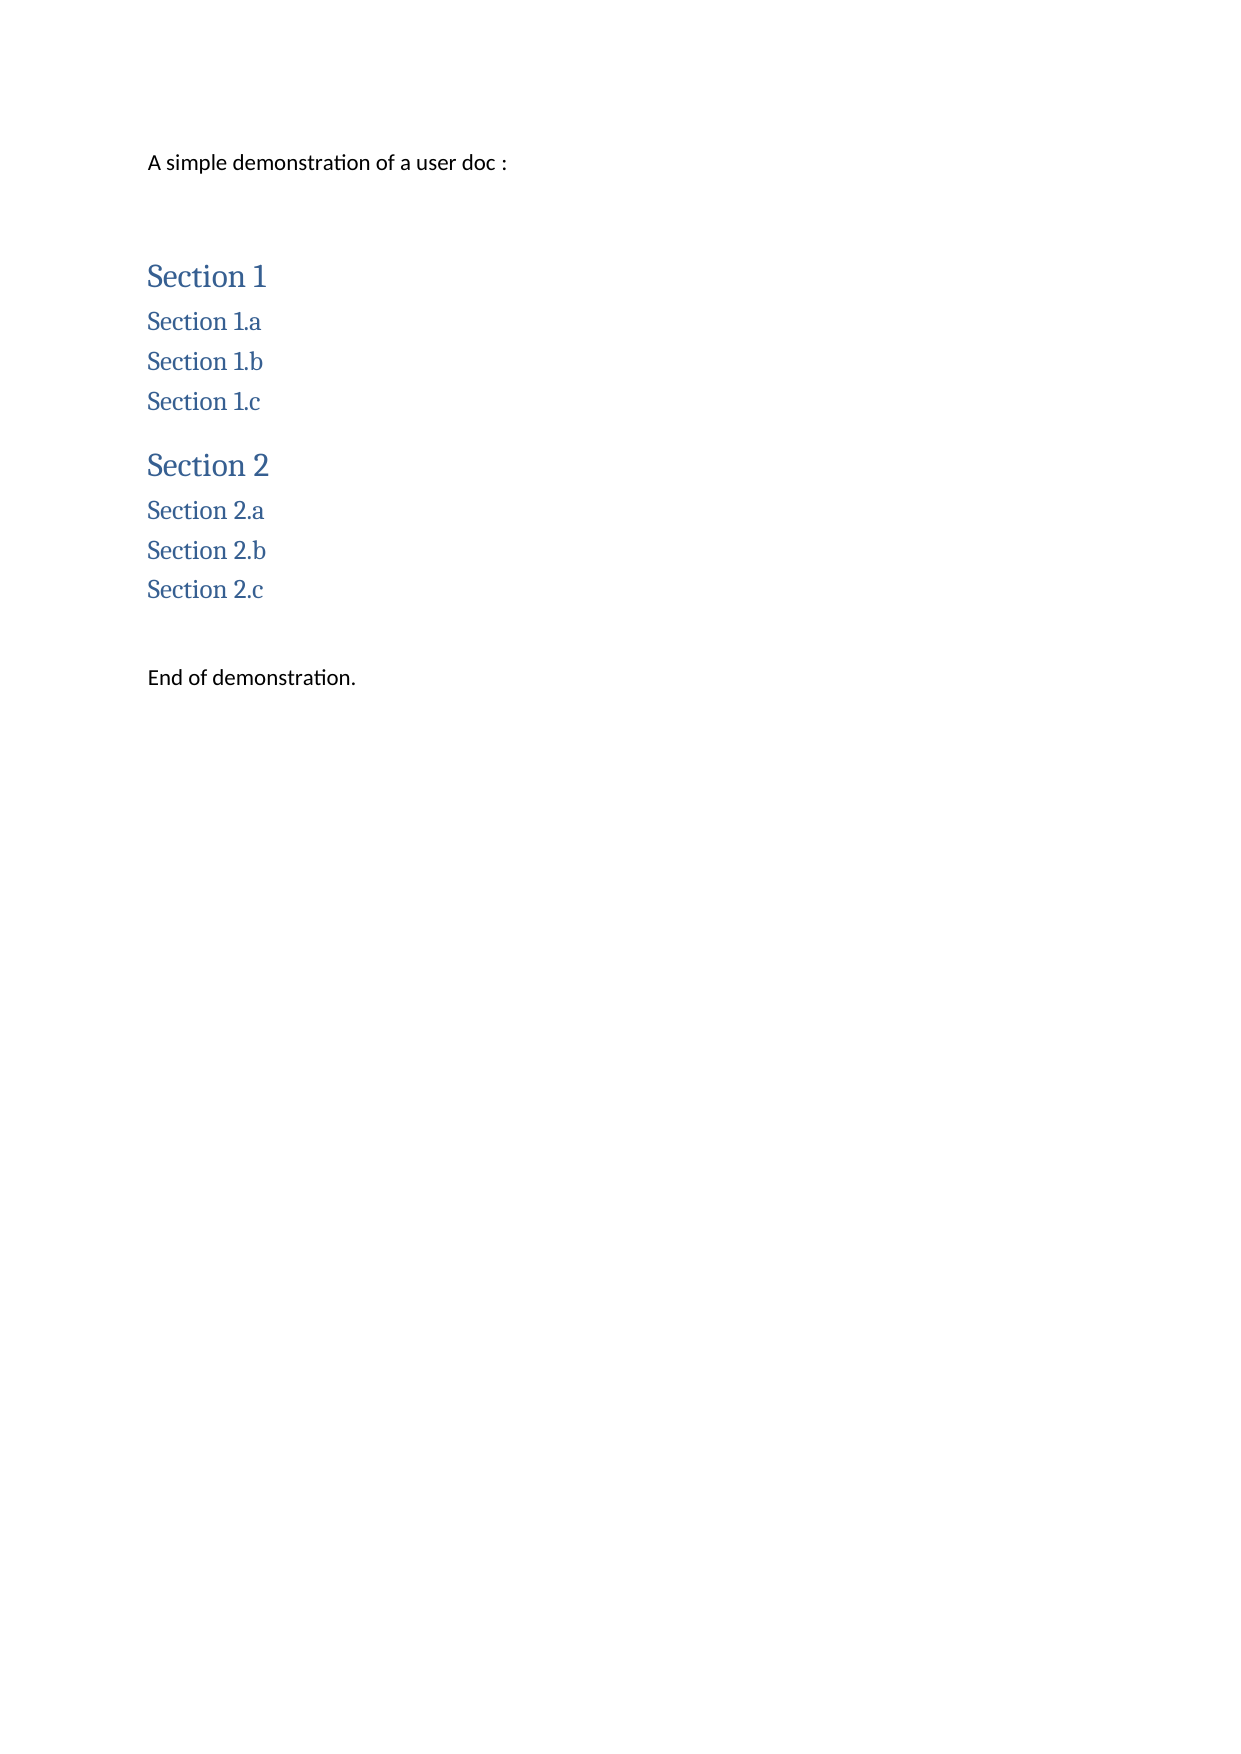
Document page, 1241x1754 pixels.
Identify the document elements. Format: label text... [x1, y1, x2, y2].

text End of demonstration. [148, 663, 1093, 691]
subtitle Section 2.b [148, 535, 1093, 566]
subtitle Section 2.c [148, 574, 1093, 606]
subtitle Section 2 [148, 447, 1093, 485]
subtitle Section 1 [148, 258, 1093, 296]
text A simple demonstration of a user doc : [148, 148, 1093, 176]
subtitle Section 1.b [148, 346, 1093, 377]
subtitle Section 2.a [148, 495, 1093, 526]
subtitle Section 1.c [148, 386, 1093, 417]
subtitle Section 1.a [148, 306, 1093, 337]
